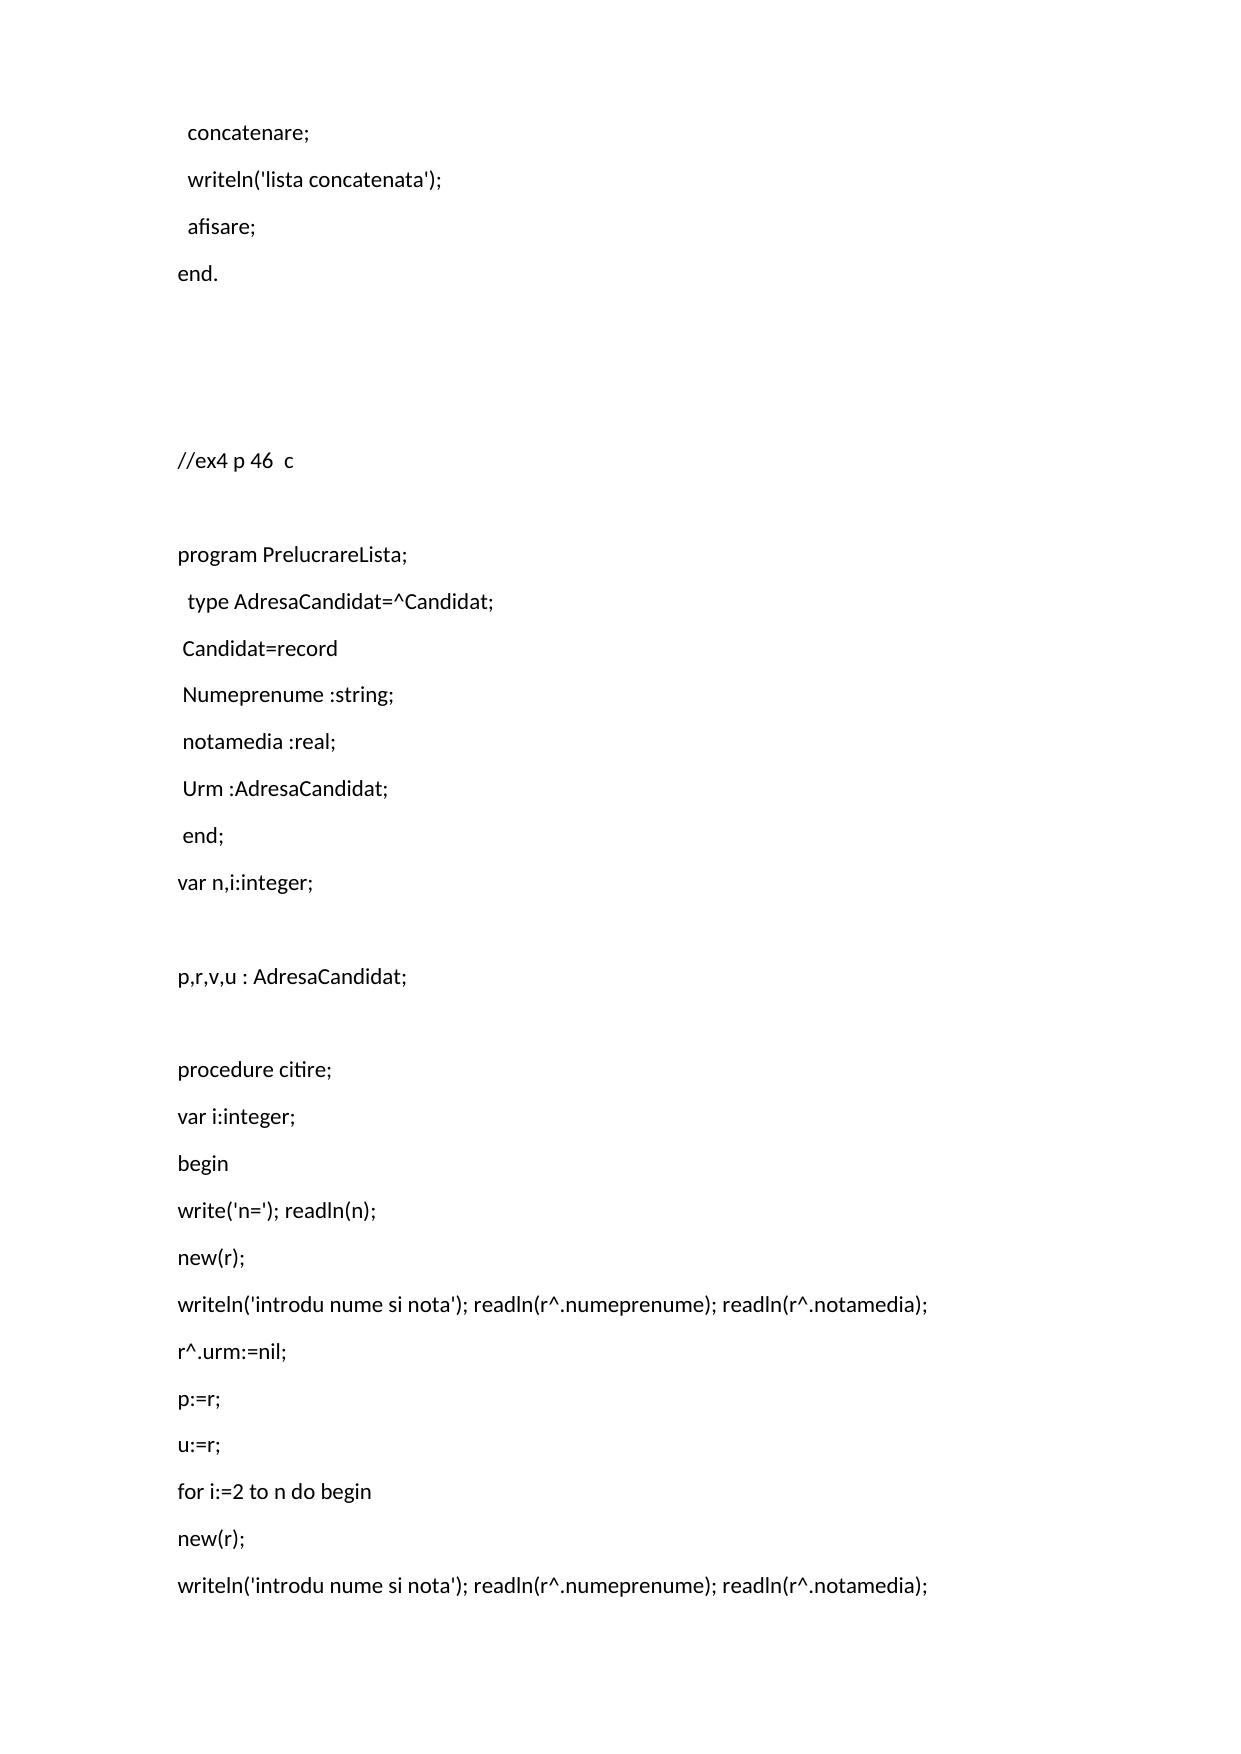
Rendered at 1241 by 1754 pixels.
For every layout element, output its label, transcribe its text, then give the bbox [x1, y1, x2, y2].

text Numeprenume :string; [177, 681, 1152, 709]
text new(r); [177, 1524, 1152, 1552]
text end; [177, 821, 1152, 849]
text writeln('lista concatenata'); [177, 165, 1152, 193]
text begin [177, 1149, 1152, 1177]
text u:=r; [177, 1431, 1152, 1459]
text writeln('introdu nume si nota'); readln(r^.numeprenume); readln(r^.notamedia); [177, 1290, 1152, 1318]
text p,r,v,u : AdresaCandidat; [177, 962, 1152, 990]
text write('n='); readln(n); [177, 1196, 1152, 1224]
text new(r); [177, 1243, 1152, 1271]
text concatenare; [177, 118, 1152, 146]
text //ex4 p 46 c [177, 446, 1152, 474]
text program PrelucrareLista; [177, 540, 1152, 568]
text Candidat=record [177, 634, 1152, 662]
text notamedia :real; [177, 727, 1152, 756]
text for i:=2 to n do begin [177, 1477, 1152, 1506]
text procedure citire; [177, 1056, 1152, 1084]
text r^.urm:=nil; [177, 1337, 1152, 1365]
text Urm :AdresaCandidat; [177, 774, 1152, 802]
text var i:integer; [177, 1102, 1152, 1131]
text type AdresaCandidat=^Candidat; [177, 587, 1152, 615]
text end. [177, 259, 1152, 287]
text var n,i:integer; [177, 868, 1152, 896]
text p:=r; [177, 1384, 1152, 1412]
text writeln('introdu nume si nota'); readln(r^.numeprenume); readln(r^.notamedia); [177, 1571, 1152, 1599]
text afisare; [177, 212, 1152, 240]
